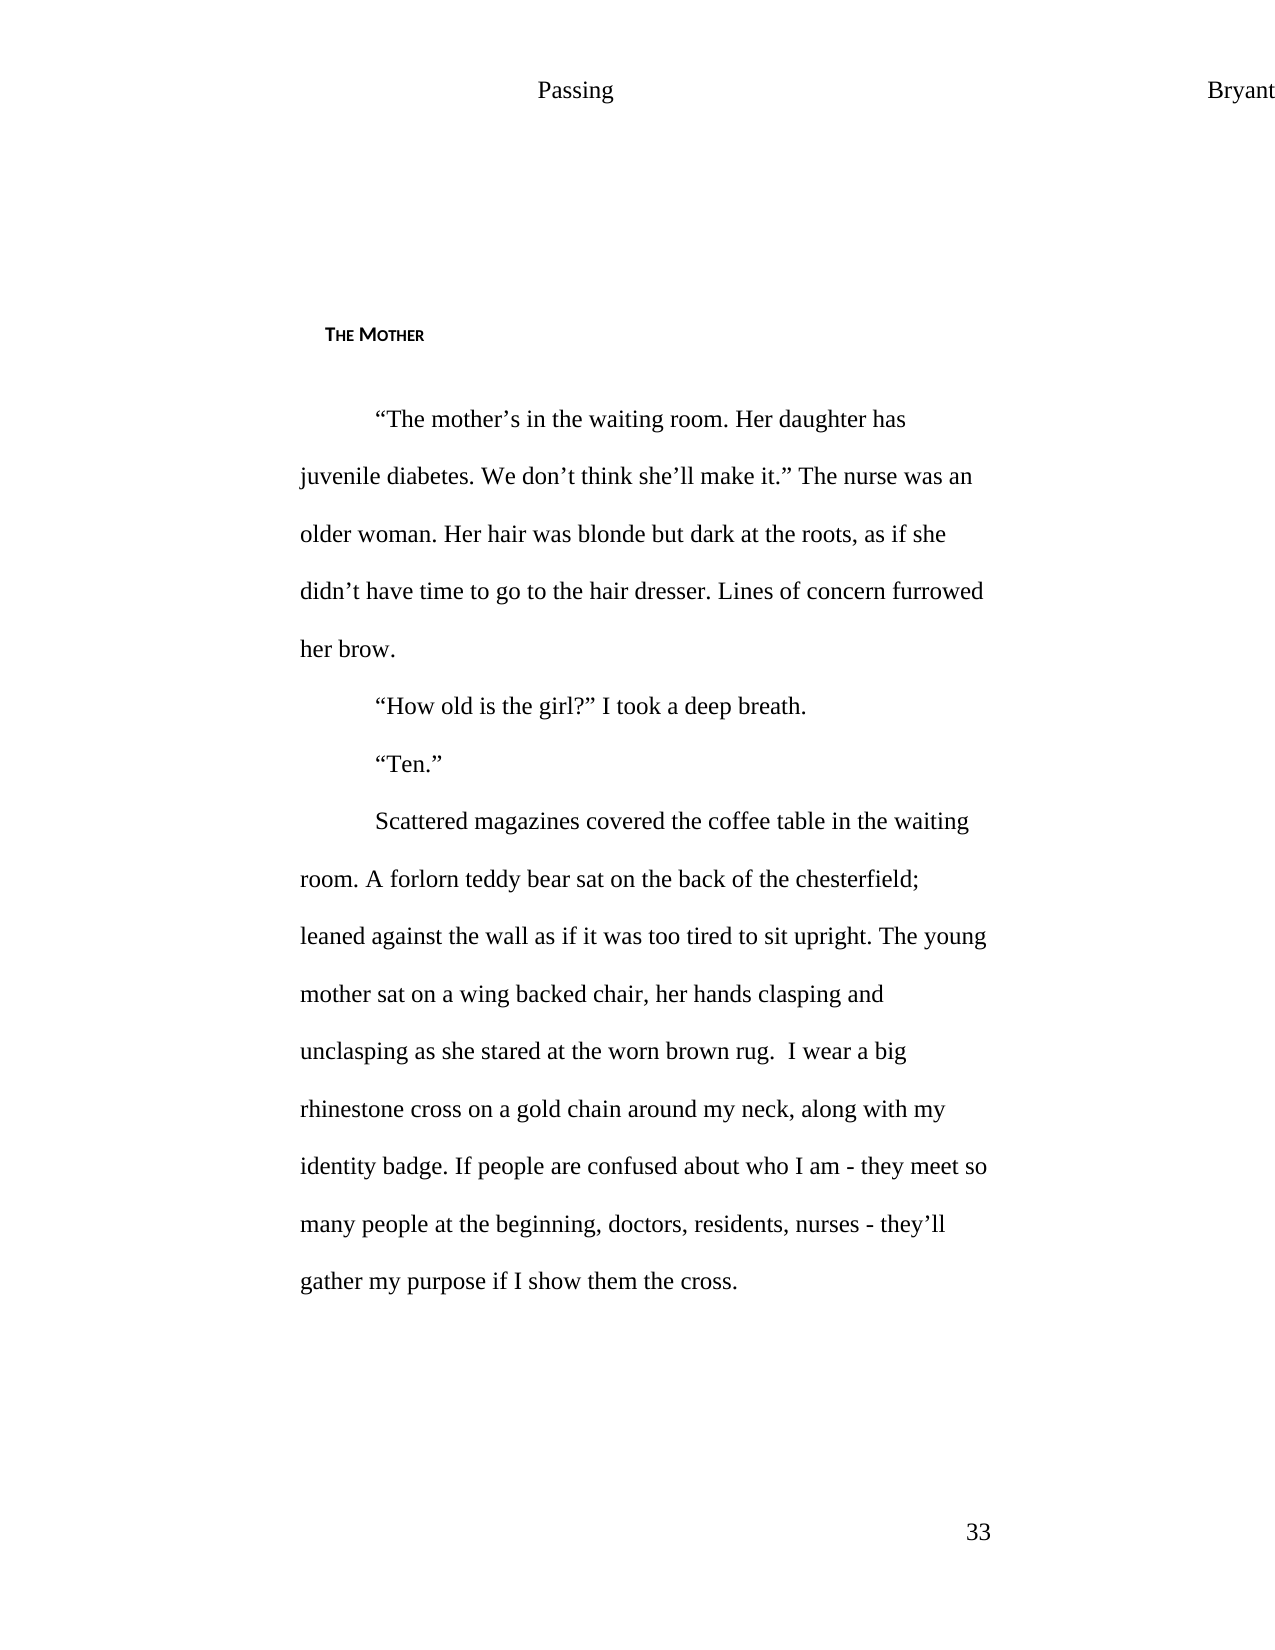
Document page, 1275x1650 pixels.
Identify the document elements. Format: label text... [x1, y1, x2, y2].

text “The mother’s in the waiting room. Her daughter has juvenile diabetes. We don’t think she’ll make it.” The nurse was an older woman. Her hair was blonde but dark at the roots, as if she didn’t have time to go to the hair dresser. Lines of concern furrowed her brow. [300, 404, 991, 662]
text Scattered magazines covered the coffee table in the waiting room. A forlorn teddy bear sat on the back of the chesterfield; leaned against the wall as if it was too tired to sit upright. The young mother sat on a wing backed chair, her hands clasping and unclasping as she stared at the worn brown rug. I wear a big rhinestone cross on a gold chain around my neck, along with my identity badge. If people are confused about who I am - they meet so many people at the beginning, doctors, residents, nurses - they’ll gather my purpose if I show them the cross. [300, 806, 991, 1295]
text “Ten.” [300, 749, 991, 777]
text The Mother [325, 321, 991, 346]
text “How old is the girl?” I took a deep breath. [300, 691, 991, 720]
